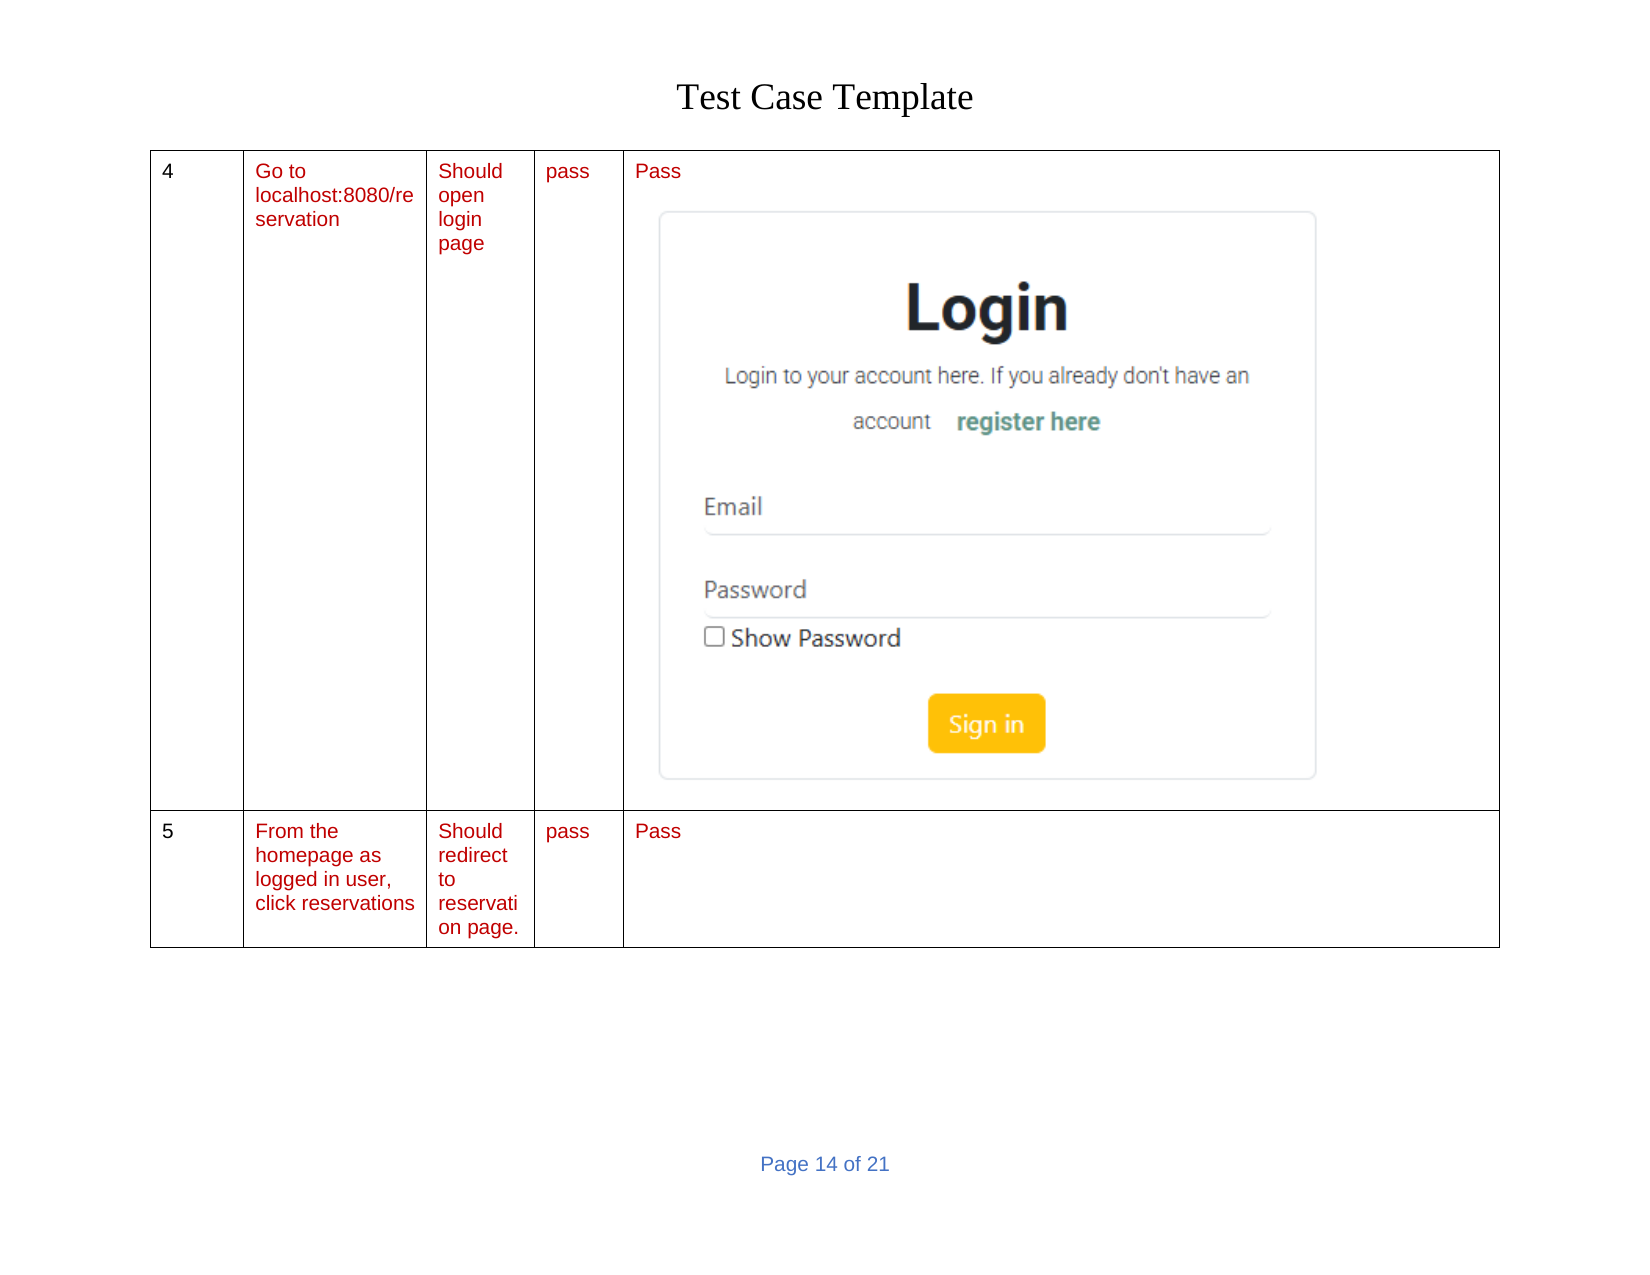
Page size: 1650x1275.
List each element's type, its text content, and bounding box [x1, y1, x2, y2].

table_cell Pass [624, 151, 1499, 809]
picture [634, 191, 1355, 802]
table_cell Should open login page [427, 151, 534, 809]
table_cell 5 [151, 811, 243, 947]
table_cell pass [535, 811, 623, 947]
table_cell Go to localhost:8080/reservation [244, 151, 426, 809]
table_cell 4 [151, 151, 243, 809]
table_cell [244, 811, 426, 947]
table_cell Pass [624, 811, 1499, 947]
table_cell pass [535, 151, 623, 809]
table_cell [427, 811, 534, 947]
